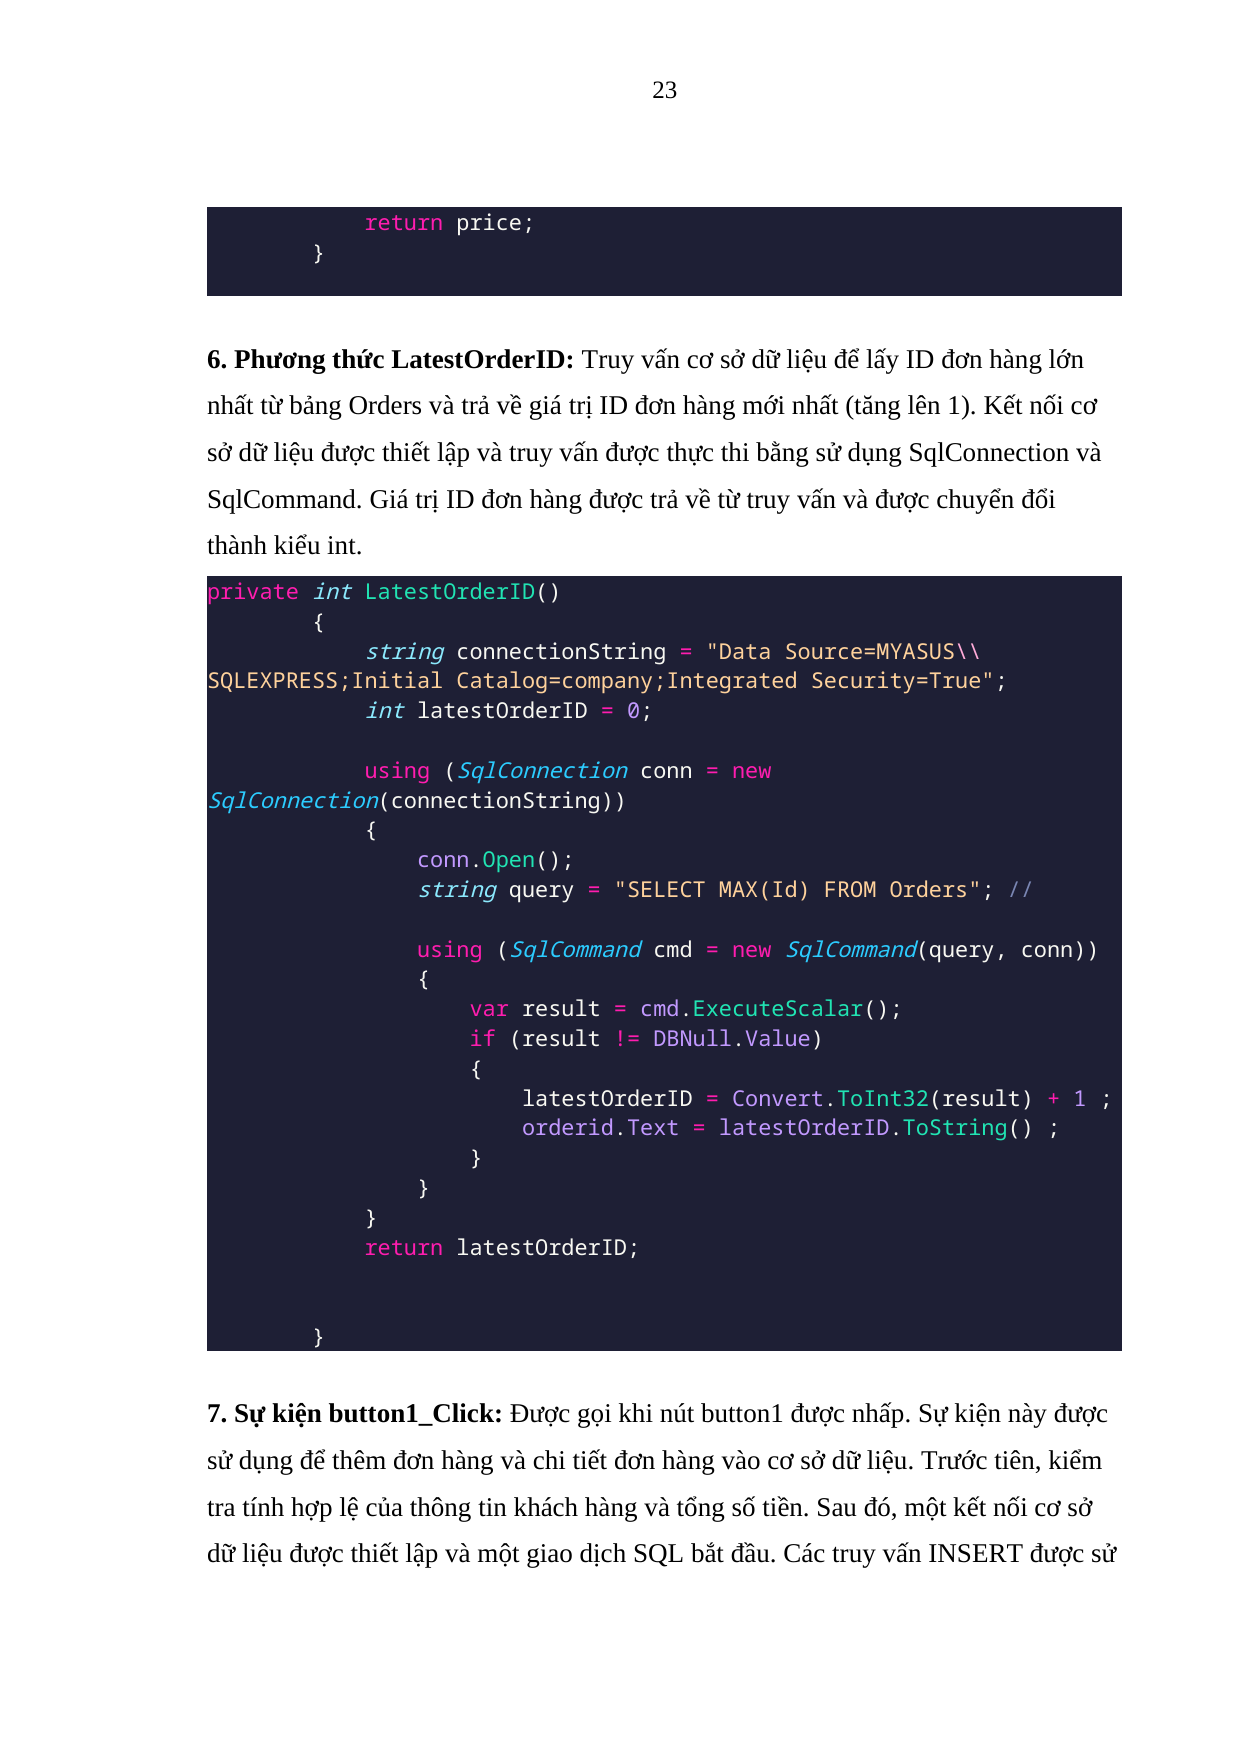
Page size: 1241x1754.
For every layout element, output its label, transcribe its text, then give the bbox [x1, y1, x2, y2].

text } [207, 1321, 1122, 1351]
text 6. Phương thức LatestOrderID: Truy vấn cơ sở dữ liệu để lấy ID đơn hàng lớn nhất từ bảng Orders và trả về giá trị ID đơn hàng mới nhất (tăng lên 1). Kết nối cơ sở dữ liệu được thiết lập và truy vấn được thực thi bằng sử dụng SqlConnection và SqlCommand. Giá trị ID đơn hàng được trả về từ truy vấn và được chuyển đổi thành kiểu int. [207, 343, 1122, 561]
text return price; [207, 207, 1122, 237]
text { [207, 963, 1122, 993]
text } [207, 237, 1122, 266]
text { [207, 814, 1122, 844]
text } [207, 1202, 1122, 1232]
text } [207, 1172, 1122, 1202]
text latestOrderID = Convert.ToInt32(result) + 1 ; [207, 1083, 1122, 1112]
text using (SqlCommand cmd = new SqlCommand(query, conn)) [207, 934, 1122, 963]
text } [207, 1142, 1122, 1172]
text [207, 1397, 1122, 1568]
text string connectionString = "Data Source=MYASUS\\SQLEXPRESS;Initial Catalog=company;Integrated Security=True"; [207, 636, 1122, 695]
text conn.Open(); [207, 844, 1122, 874]
text var result = cmd.ExecuteScalar(); [207, 993, 1122, 1023]
text { [207, 1053, 1122, 1083]
text if (result != DBNull.Value) [207, 1023, 1122, 1053]
text int latestOrderID = 0; [207, 695, 1122, 725]
text return latestOrderID; [207, 1232, 1122, 1261]
text private int LatestOrderID() [207, 576, 1122, 606]
text string query = "SELECT MAX(Id) FROM Orders"; // [207, 874, 1122, 904]
text orderid.Text = latestOrderID.ToString() ; [207, 1112, 1122, 1142]
text using (SqlConnection conn = new SqlConnection(connectionString)) [207, 755, 1122, 814]
text { [207, 606, 1122, 636]
